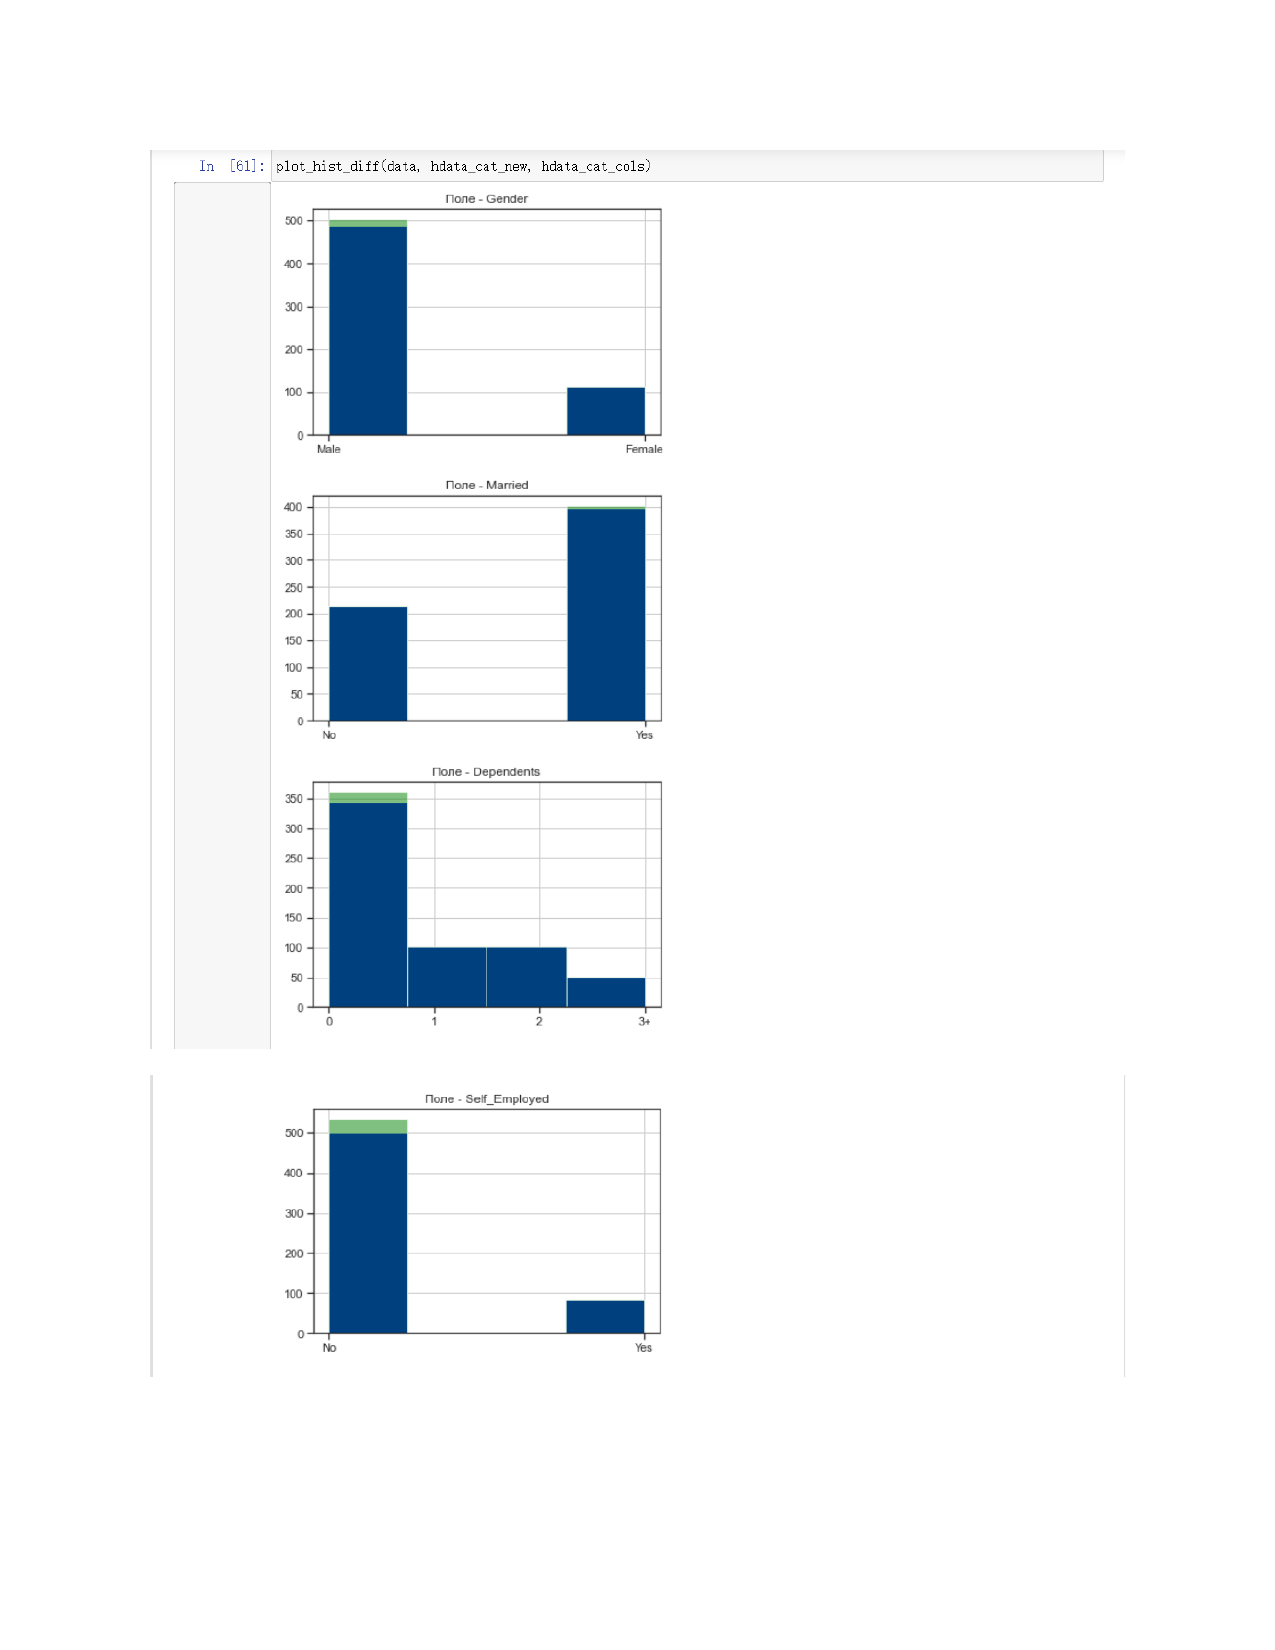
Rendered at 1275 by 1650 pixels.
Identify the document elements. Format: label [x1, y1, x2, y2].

picture [150, 1075, 1125, 1377]
picture [150, 150, 1125, 1049]
